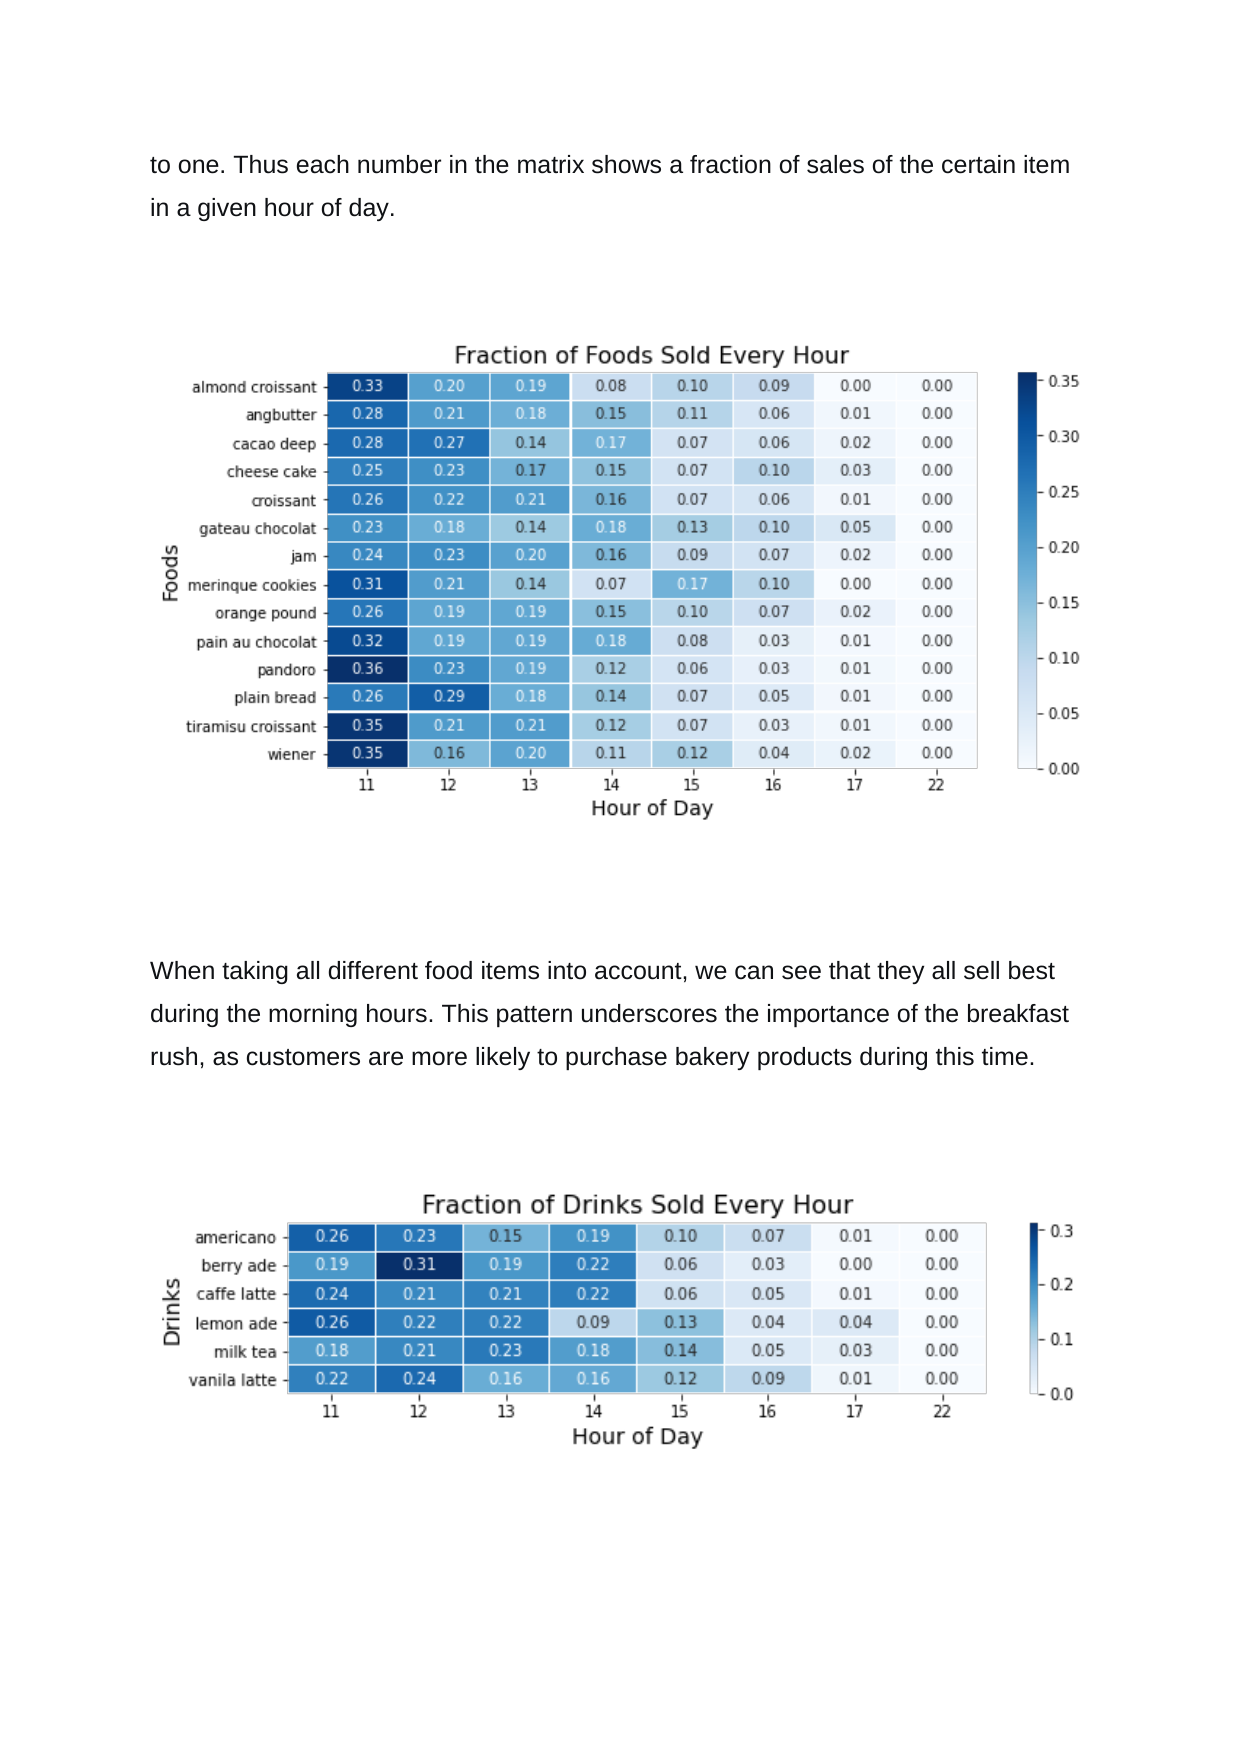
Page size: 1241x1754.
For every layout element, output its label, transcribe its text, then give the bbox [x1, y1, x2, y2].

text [150, 150, 1090, 222]
picture [150, 1185, 1085, 1460]
text When taking all different food items into account, we can see that they all sell best during the morning hours. This pattern underscores the importance of the breakfast rush, as customers are more likely to purchase bakery products during this time. [150, 956, 1090, 1071]
picture [150, 336, 1091, 830]
